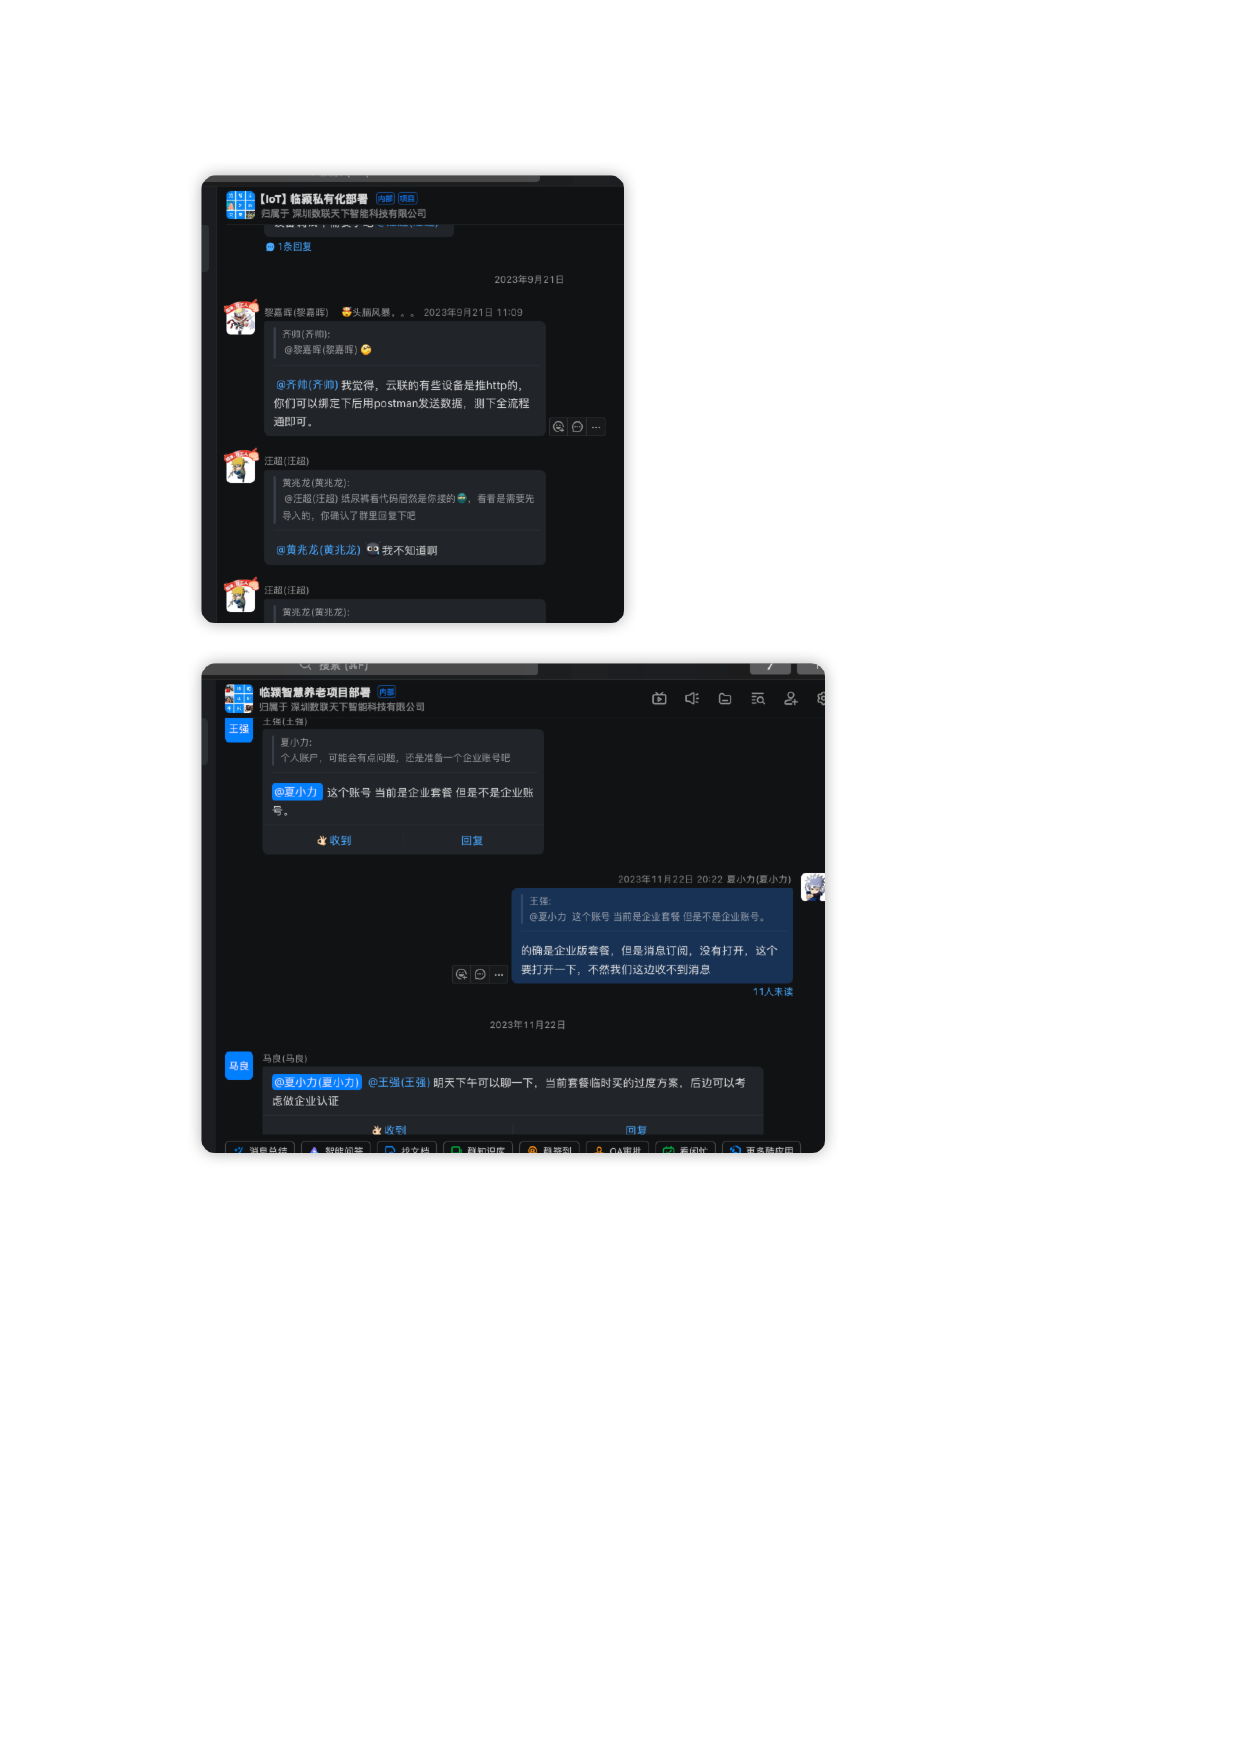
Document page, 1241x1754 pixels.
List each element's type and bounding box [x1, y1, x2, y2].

picture [187, 162, 638, 637]
picture [187, 649, 839, 1167]
